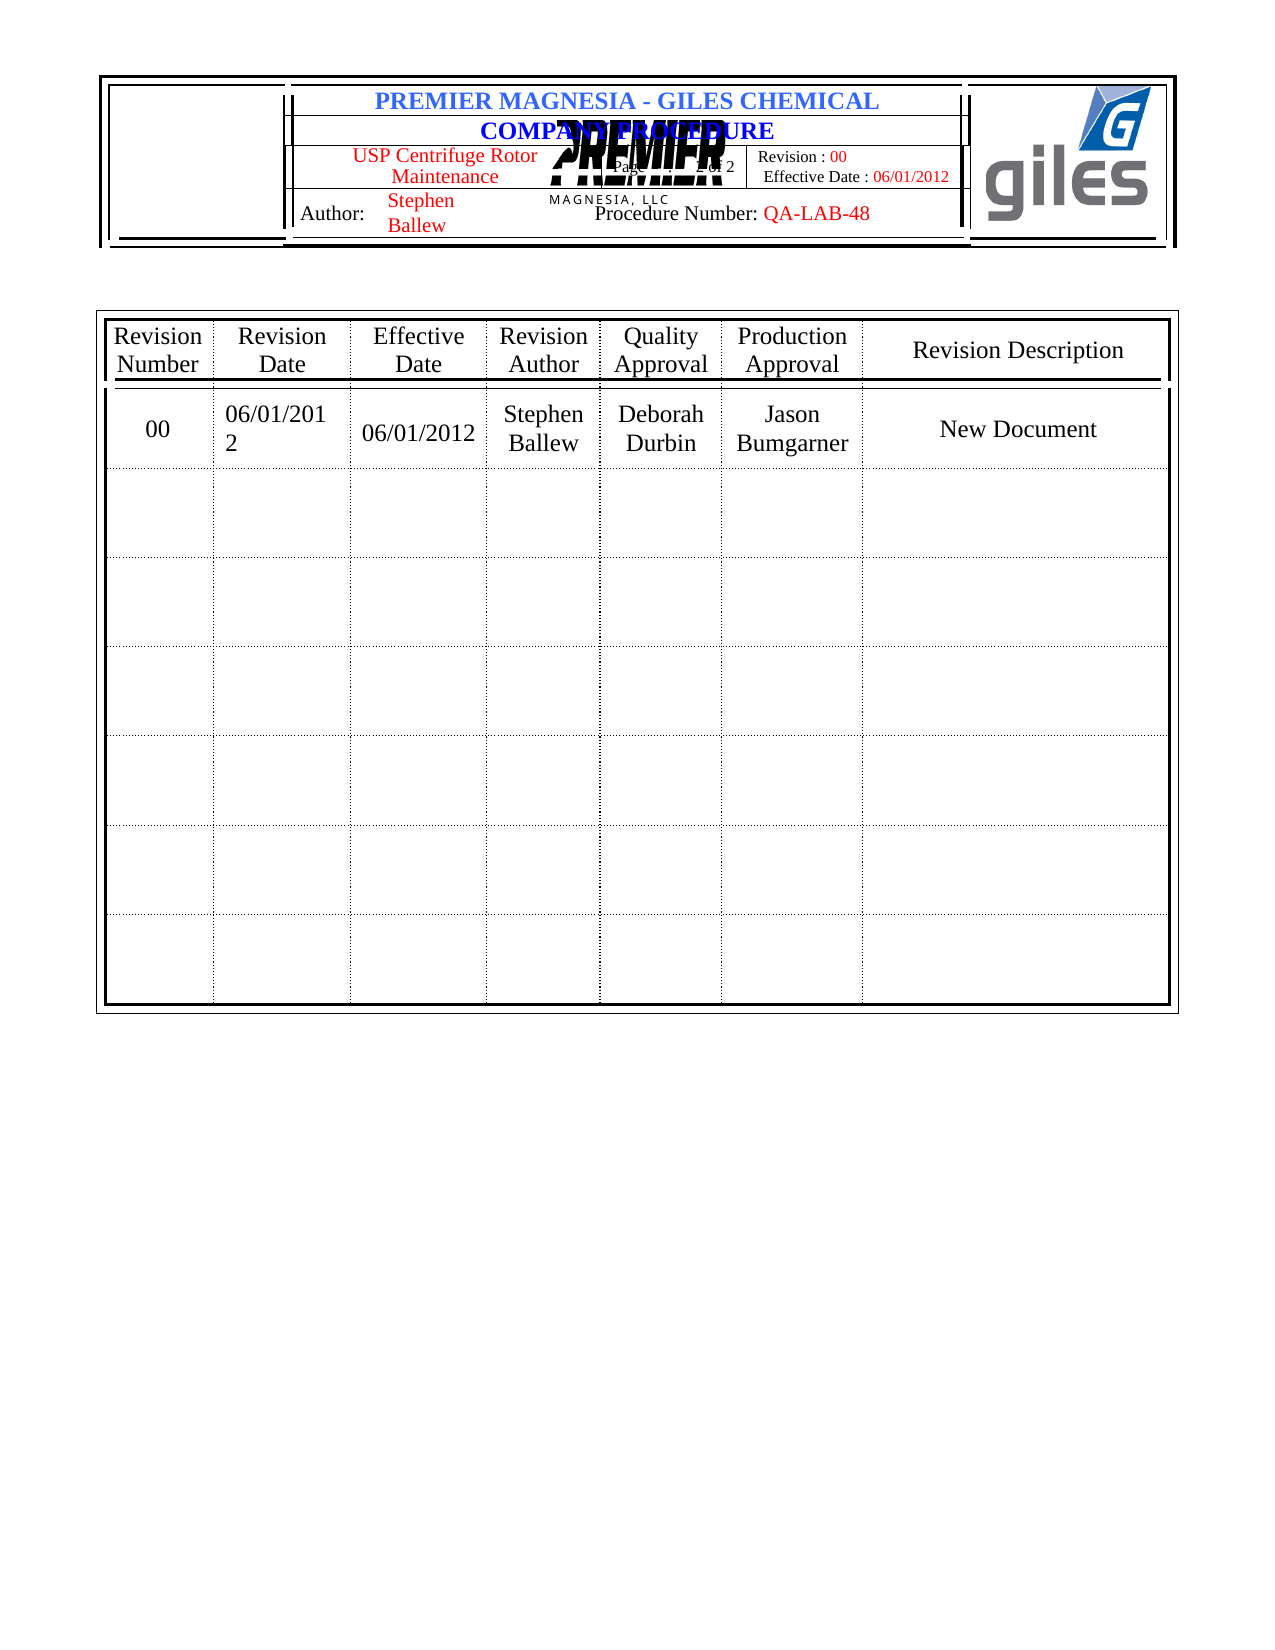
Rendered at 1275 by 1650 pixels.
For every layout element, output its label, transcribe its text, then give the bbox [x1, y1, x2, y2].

table_cell Jason Bumgarner [722, 389, 862, 467]
table_header Revision Number [101, 311, 214, 378]
table_cell [722, 914, 862, 1003]
picture [986, 86, 1151, 221]
table_cell [107, 914, 214, 1003]
table_cell [600, 914, 722, 1003]
table_cell [722, 468, 862, 557]
table_cell [487, 825, 600, 914]
table_cell [487, 646, 600, 735]
table_cell [107, 468, 214, 557]
table_header Revision Date [214, 321, 350, 378]
table_header Revision Description [863, 311, 1174, 378]
table_cell [350, 468, 487, 557]
picture [550, 146, 601, 188]
table_cell [214, 646, 350, 735]
table_cell [600, 825, 722, 914]
table_cell [863, 735, 1168, 824]
table_cell [214, 825, 350, 914]
table_cell [350, 646, 487, 735]
table_cell [722, 646, 862, 735]
table_cell 00 [101, 378, 214, 467]
table_cell 06/01/2012 [350, 389, 487, 467]
table_cell [107, 825, 214, 914]
table_header Production Approval [722, 321, 862, 378]
table_cell [350, 735, 487, 824]
table_cell [600, 646, 722, 735]
table_cell [214, 468, 350, 557]
table_cell [722, 825, 862, 914]
table_cell [107, 646, 214, 735]
table_cell Deborah Durbin [600, 389, 722, 467]
table_header Revision Author [487, 321, 600, 378]
table_cell [487, 557, 600, 646]
picture [602, 146, 726, 188]
table_cell [722, 557, 862, 646]
table_cell [863, 468, 1168, 557]
table_cell Stephen Ballew [487, 389, 600, 467]
table_cell [863, 557, 1168, 646]
table_cell [863, 825, 1168, 914]
table_cell [107, 735, 214, 824]
table_cell [600, 735, 722, 824]
table_cell [863, 646, 1168, 735]
table_cell [107, 557, 214, 646]
table_cell [214, 914, 350, 1003]
table_cell 06/01/2012 [214, 389, 350, 467]
table_cell New Document [863, 378, 1174, 467]
table_cell [863, 914, 1168, 1003]
table_cell [350, 557, 487, 646]
table_cell [487, 735, 600, 824]
table_cell [722, 735, 862, 824]
table_cell [214, 557, 350, 646]
table_cell [487, 914, 600, 1003]
picture [550, 189, 726, 195]
table_cell [350, 825, 487, 914]
table_cell [487, 468, 600, 557]
table_cell [350, 914, 487, 1003]
table_cell [214, 735, 350, 824]
table_cell [600, 468, 722, 557]
picture [550, 120, 726, 145]
table_cell [600, 557, 722, 646]
table_header Quality Approval [600, 321, 722, 378]
table_header Effective Date [350, 321, 487, 378]
